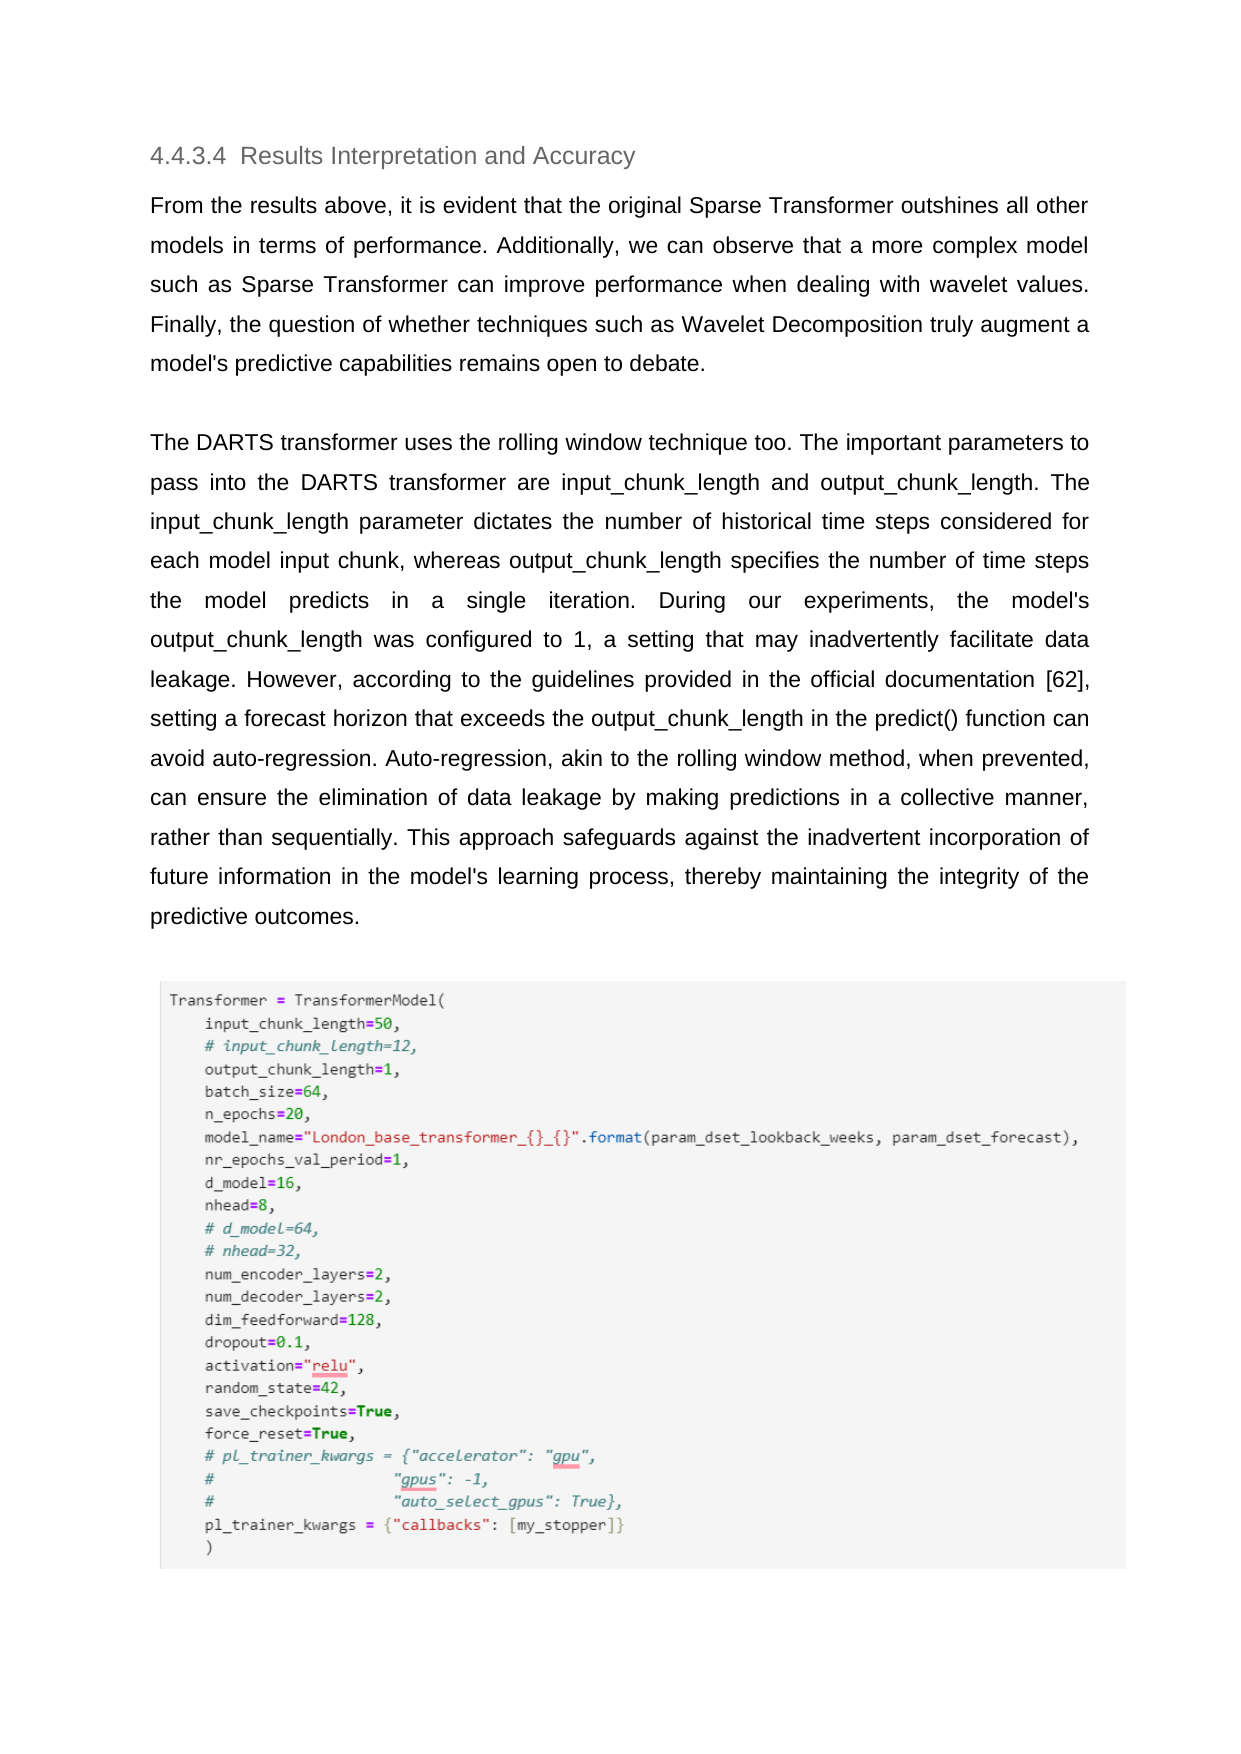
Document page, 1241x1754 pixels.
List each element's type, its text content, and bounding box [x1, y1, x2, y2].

text The DARTS transformer uses the rolling window technique too. The important parameters to pass into the DARTS transformer are input_chunk_length and output_chunk_length. The input_chunk_length parameter dictates the number of historical time steps considered for each model input chunk, whereas output_chunk_length specifies the number of time steps the model predicts in a single iteration. During our experiments, the model's output_chunk_length was configured to 1, a setting that may inadvertently facilitate data leakage. However, according to the guidelines provided in the official documentation [62], setting a forecast horizon that exceeds the output_chunk_length in the predict() function can avoid auto-regression. Auto-regression, akin to the rolling window method, when prevented, can ensure the elimination of data leakage by making predictions in a collective manner, rather than sequentially. This approach safeguards against the inadvertent incorporation of future information in the model's learning process, thereby maintaining the integrity of the predictive outcomes. [150, 429, 1090, 929]
picture [150, 981, 1126, 1569]
text From the results above, it is evident that the original Sparse Transformer outshines all other models in terms of performance. Additionally, we can observe that a more complex model such as Sparse Transformer can improve performance when dealing with wavelet values. Finally, the question of whether techniques such as Wavelet Decomposition truly augment a model's predictive capabilities remains open to debate. [150, 192, 1090, 376]
subtitle Results Interpretation and Accuracy [150, 141, 1090, 169]
